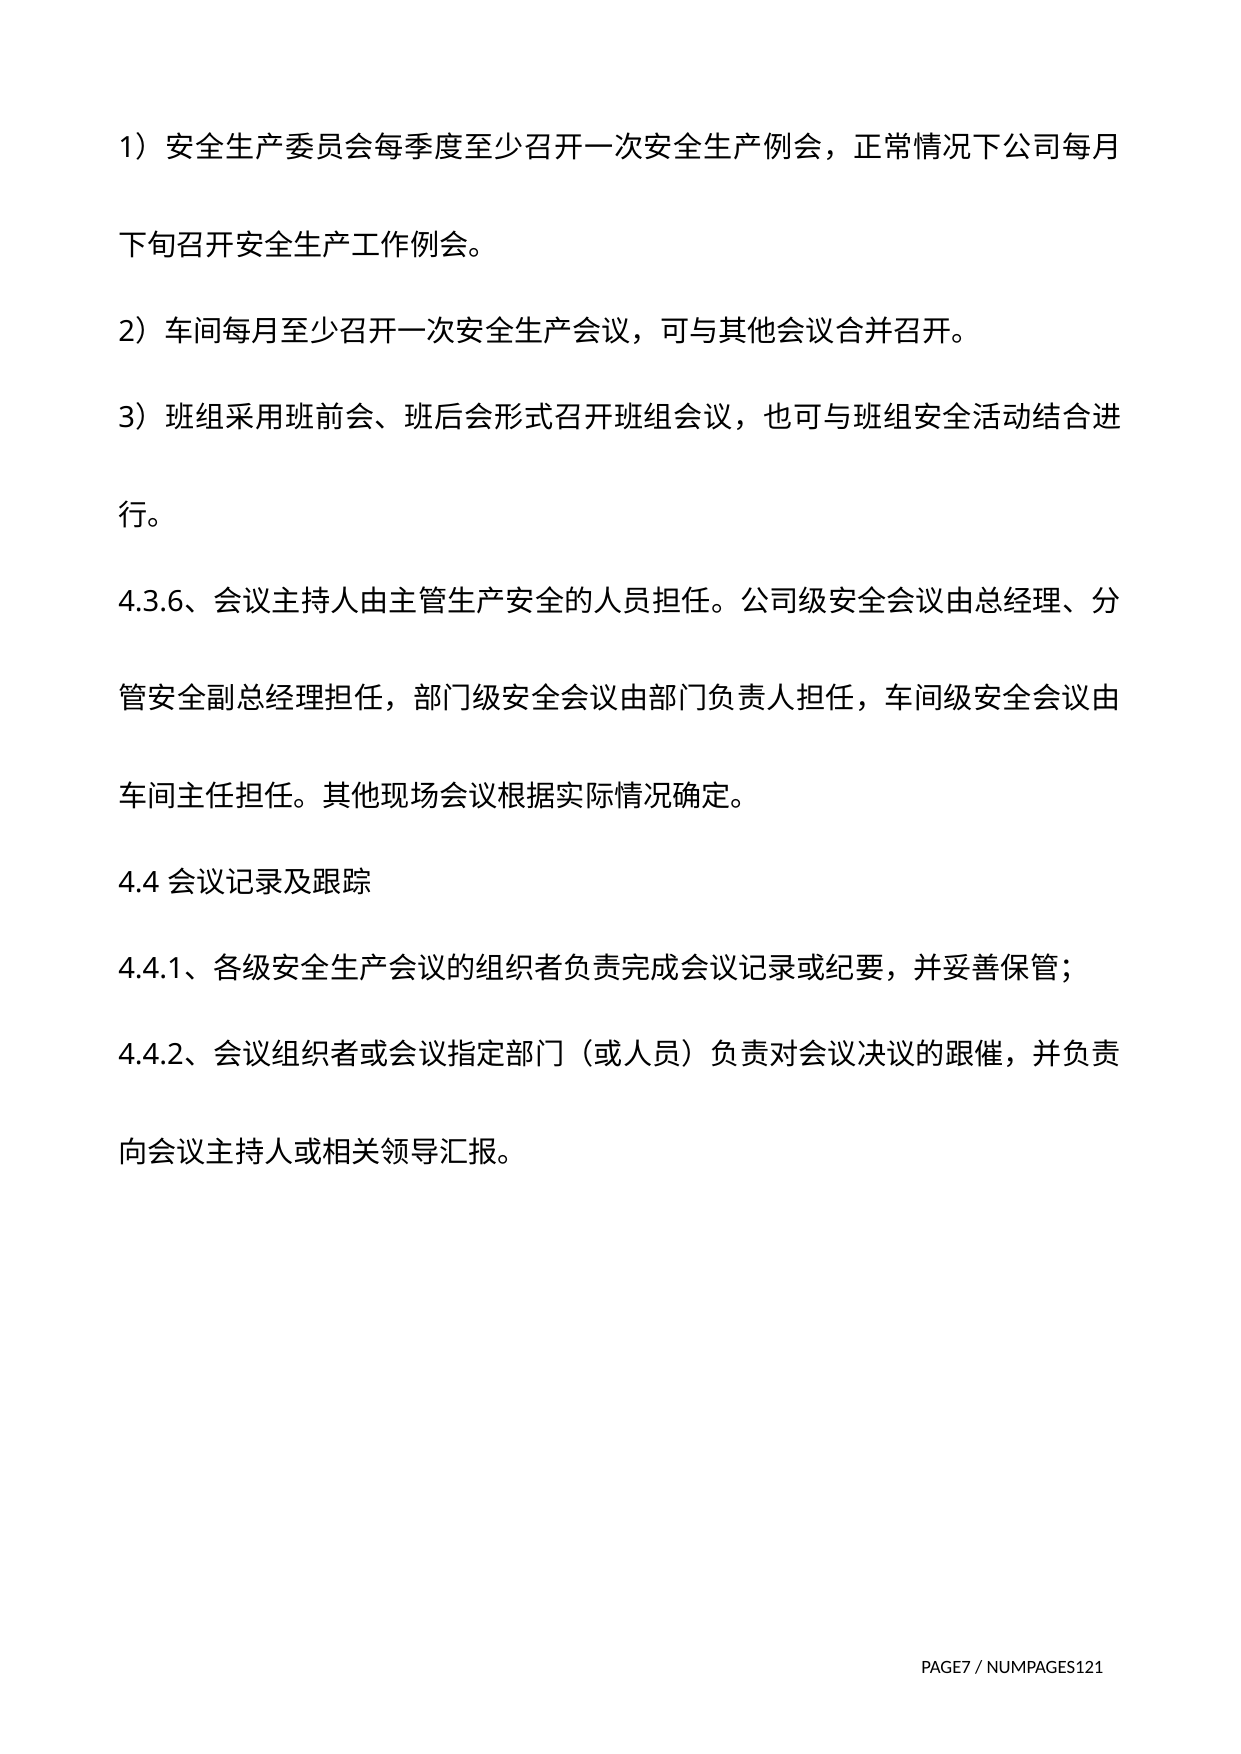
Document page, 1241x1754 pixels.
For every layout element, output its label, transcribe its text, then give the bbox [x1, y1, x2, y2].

text 4.4.2、会议组织者或会议指定部门（或人员）负责对会议决议的跟催，并负责向会议主持人或相关领导汇报。 [118, 1019, 1122, 1182]
text 4.4.1、各级安全生产会议的组织者负责完成会议记录或纪要，并妥善保管； [118, 933, 1122, 998]
text 4.3.6、会议主持人由主管生产安全的人员担任。公司级安全会议由总经理、分管安全副总经理担任，部门级安全会议由部门负责人担任，车间级安全会议由车间主任担任。其他现场会议根据实际情况确定。 [118, 566, 1122, 826]
text 4.4 会议记录及跟踪 [118, 847, 1122, 912]
text 3）班组采用班前会、班后会形式召开班组会议，也可与班组安全活动结合进行。 [118, 382, 1122, 545]
text 1）安全生产委员会每季度至少召开一次安全生产例会，正常情况下公司每月下旬召开安全生产工作例会。 [118, 112, 1122, 275]
text 2）车间每月至少召开一次安全生产会议，可与其他会议合并召开。 [118, 296, 1122, 361]
